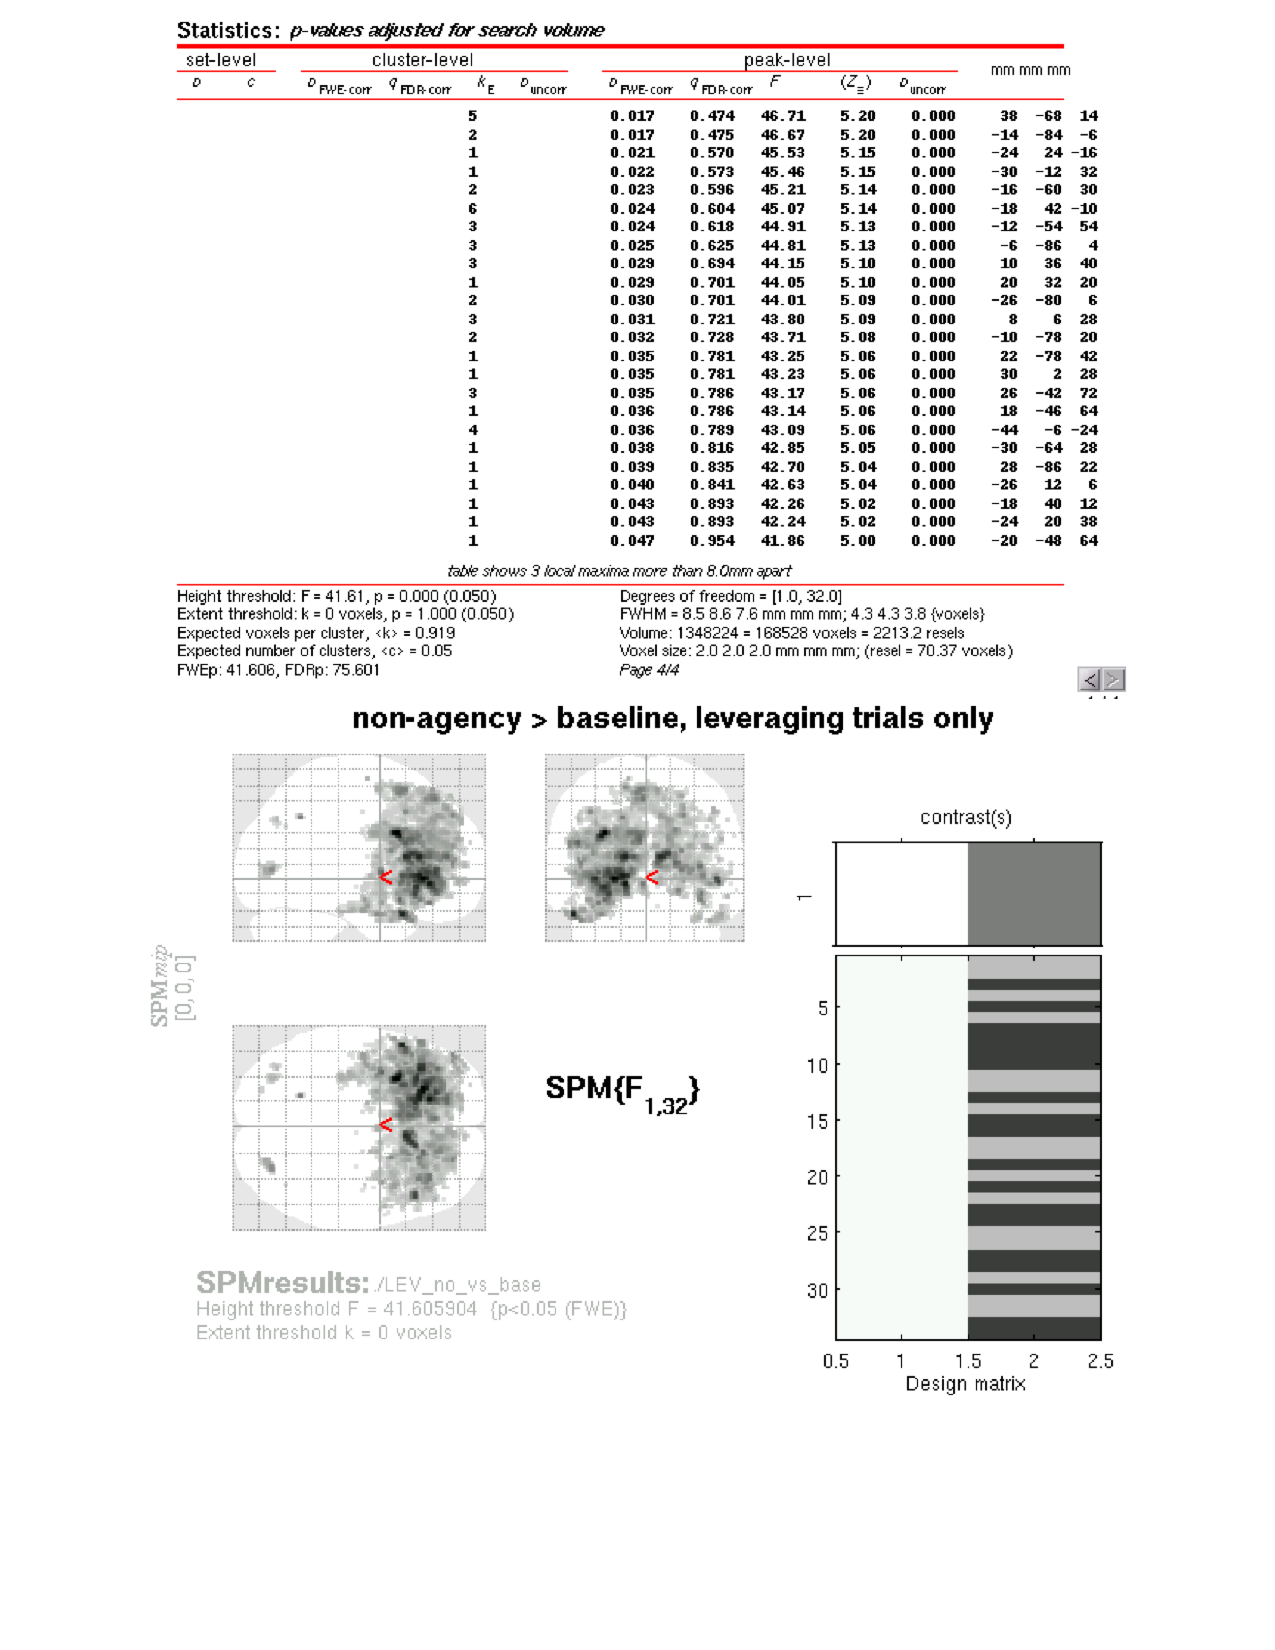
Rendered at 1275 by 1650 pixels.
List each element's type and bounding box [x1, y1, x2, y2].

picture [150, 20, 1134, 1406]
